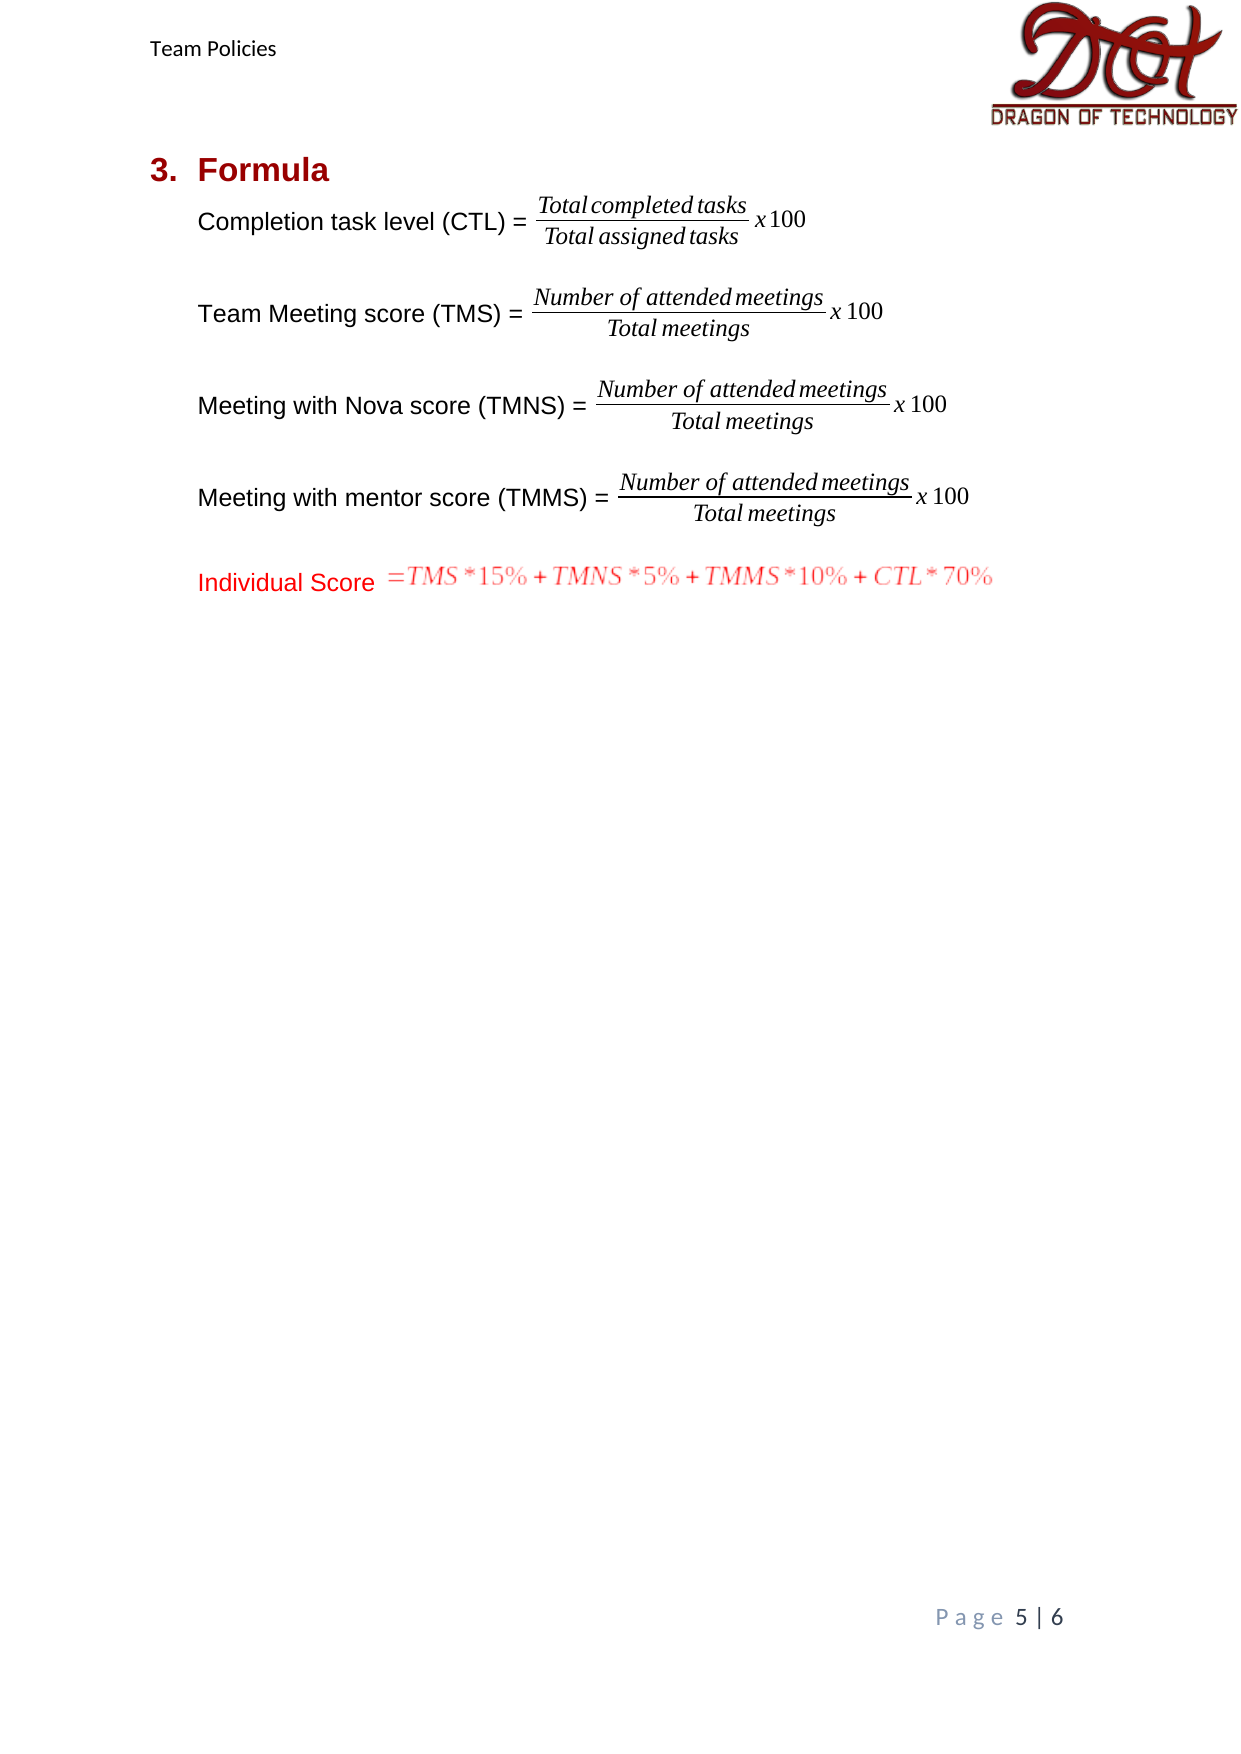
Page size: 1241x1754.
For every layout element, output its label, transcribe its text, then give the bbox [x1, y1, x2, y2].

list Formula [150, 150, 1090, 188]
picture [987, 0, 1241, 128]
list Completion task level (CTL) = [197, 191, 1090, 250]
list Meeting with Nova score (TMNS) = [197, 376, 1090, 435]
list Meeting with mentor score (TMMS) = [197, 468, 1090, 527]
list Team Meeting score (TMS) = [197, 284, 1090, 343]
list Individual Score [197, 561, 1090, 597]
